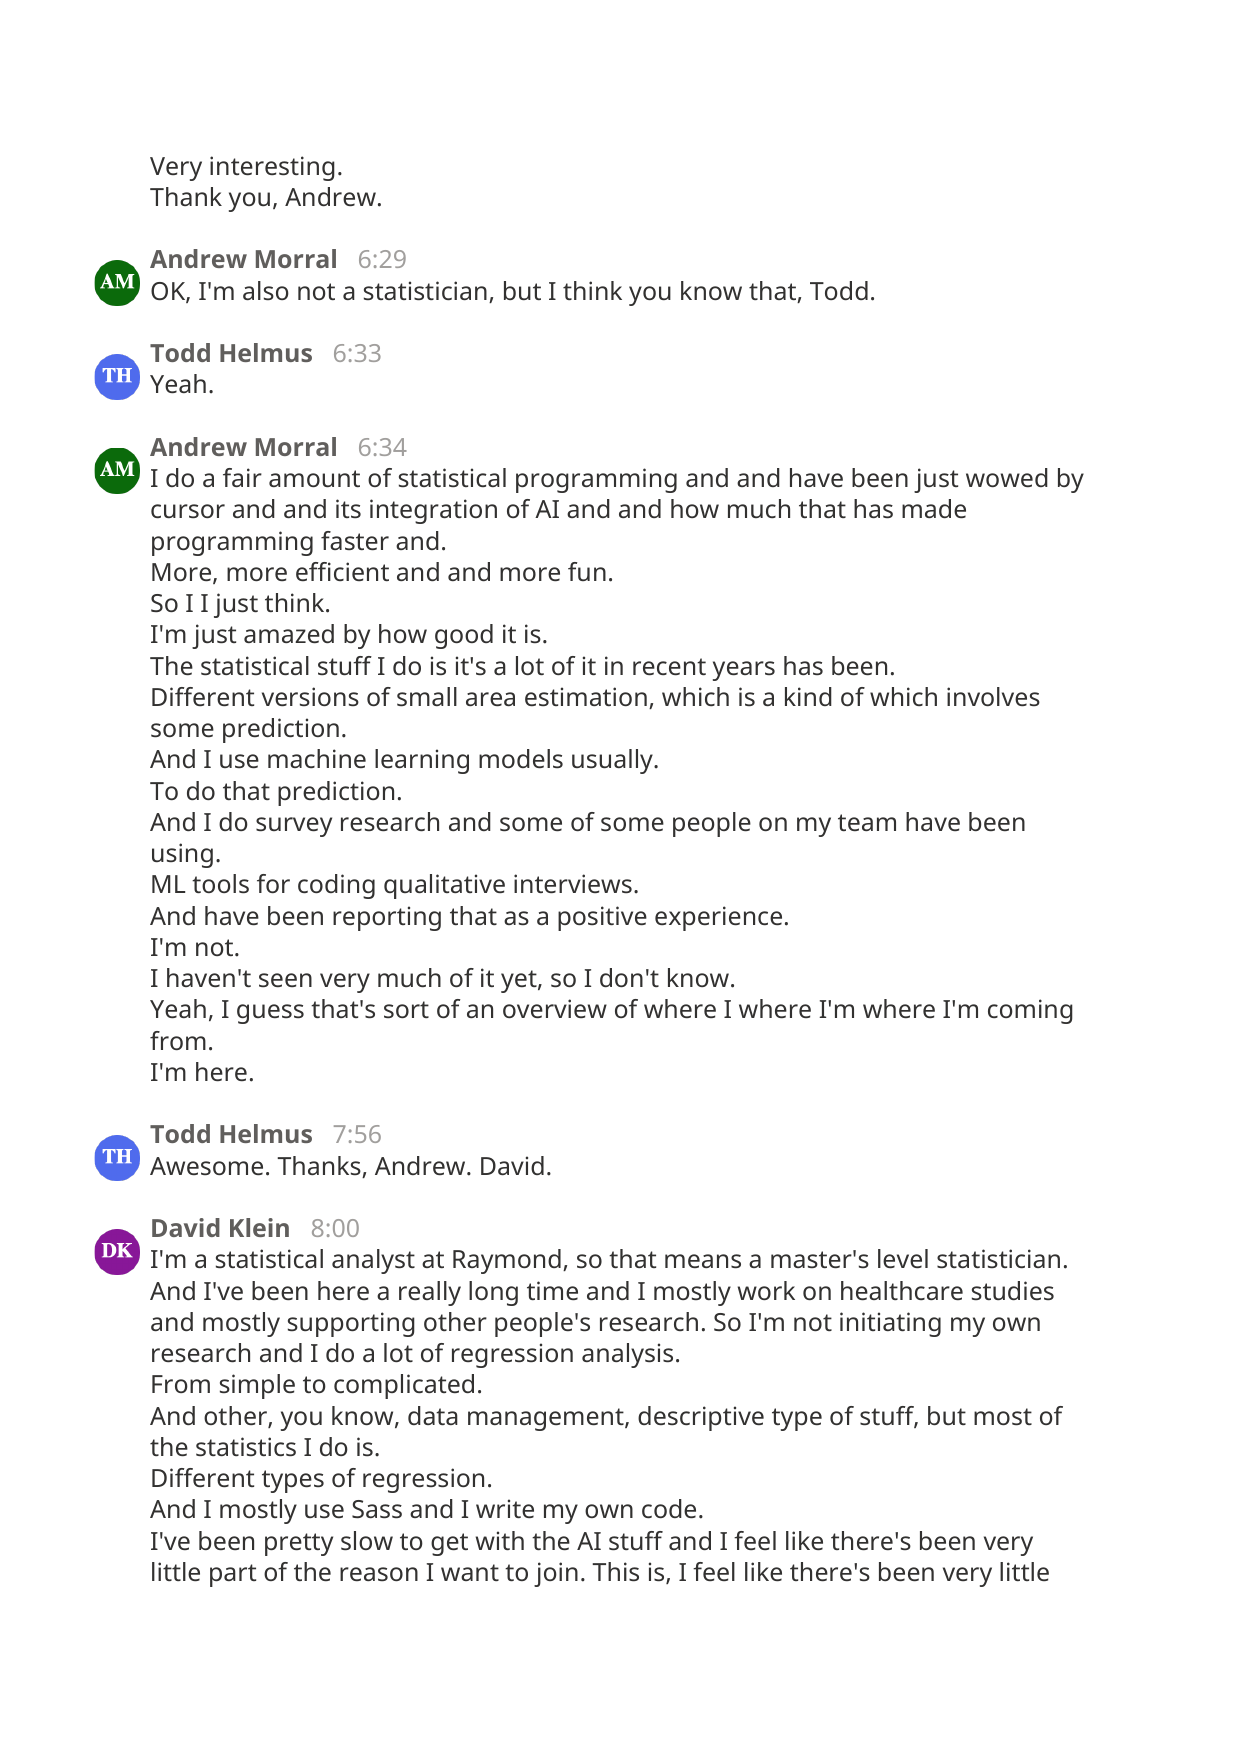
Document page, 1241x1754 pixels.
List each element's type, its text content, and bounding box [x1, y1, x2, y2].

picture [94, 1135, 140, 1181]
text Todd Helmus 7:56 Awesome. Thanks, Andrew. David. [150, 1087, 1090, 1181]
text Todd Helmus 6:33 Yeah. [150, 306, 1090, 400]
text Andrew Morral 6:29 OK, I'm also not a statistician, but I think you know that, Todd. [150, 212, 1090, 306]
picture [94, 260, 140, 306]
text Andrew Morral 6:34 I do a fair amount of statistical programming and and have been just wowed by cursor and and its integration of AI and and how much that has made programming faster and. More, more efficient and and more fun. So I I just think. I'm just amazed by how good it is. The statistical stuff I do is it's a lot of it in recent years has been. Different versions of small area estimation, which is a kind of which involves some prediction. And I use machine learning models usually. To do that prediction. And I do survey research and some of some people on my team have been using. ML tools for coding qualitative interviews. And have been reporting that as a positive experience. I'm not. I haven't seen very much of it yet, so I don't know. Yeah, I guess that's sort of an overview of where I where I'm where I'm coming from. I'm here. [150, 400, 1090, 1087]
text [150, 1181, 1090, 1587]
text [150, 150, 1090, 212]
picture [94, 354, 140, 400]
picture [94, 1229, 140, 1275]
picture [94, 448, 140, 494]
